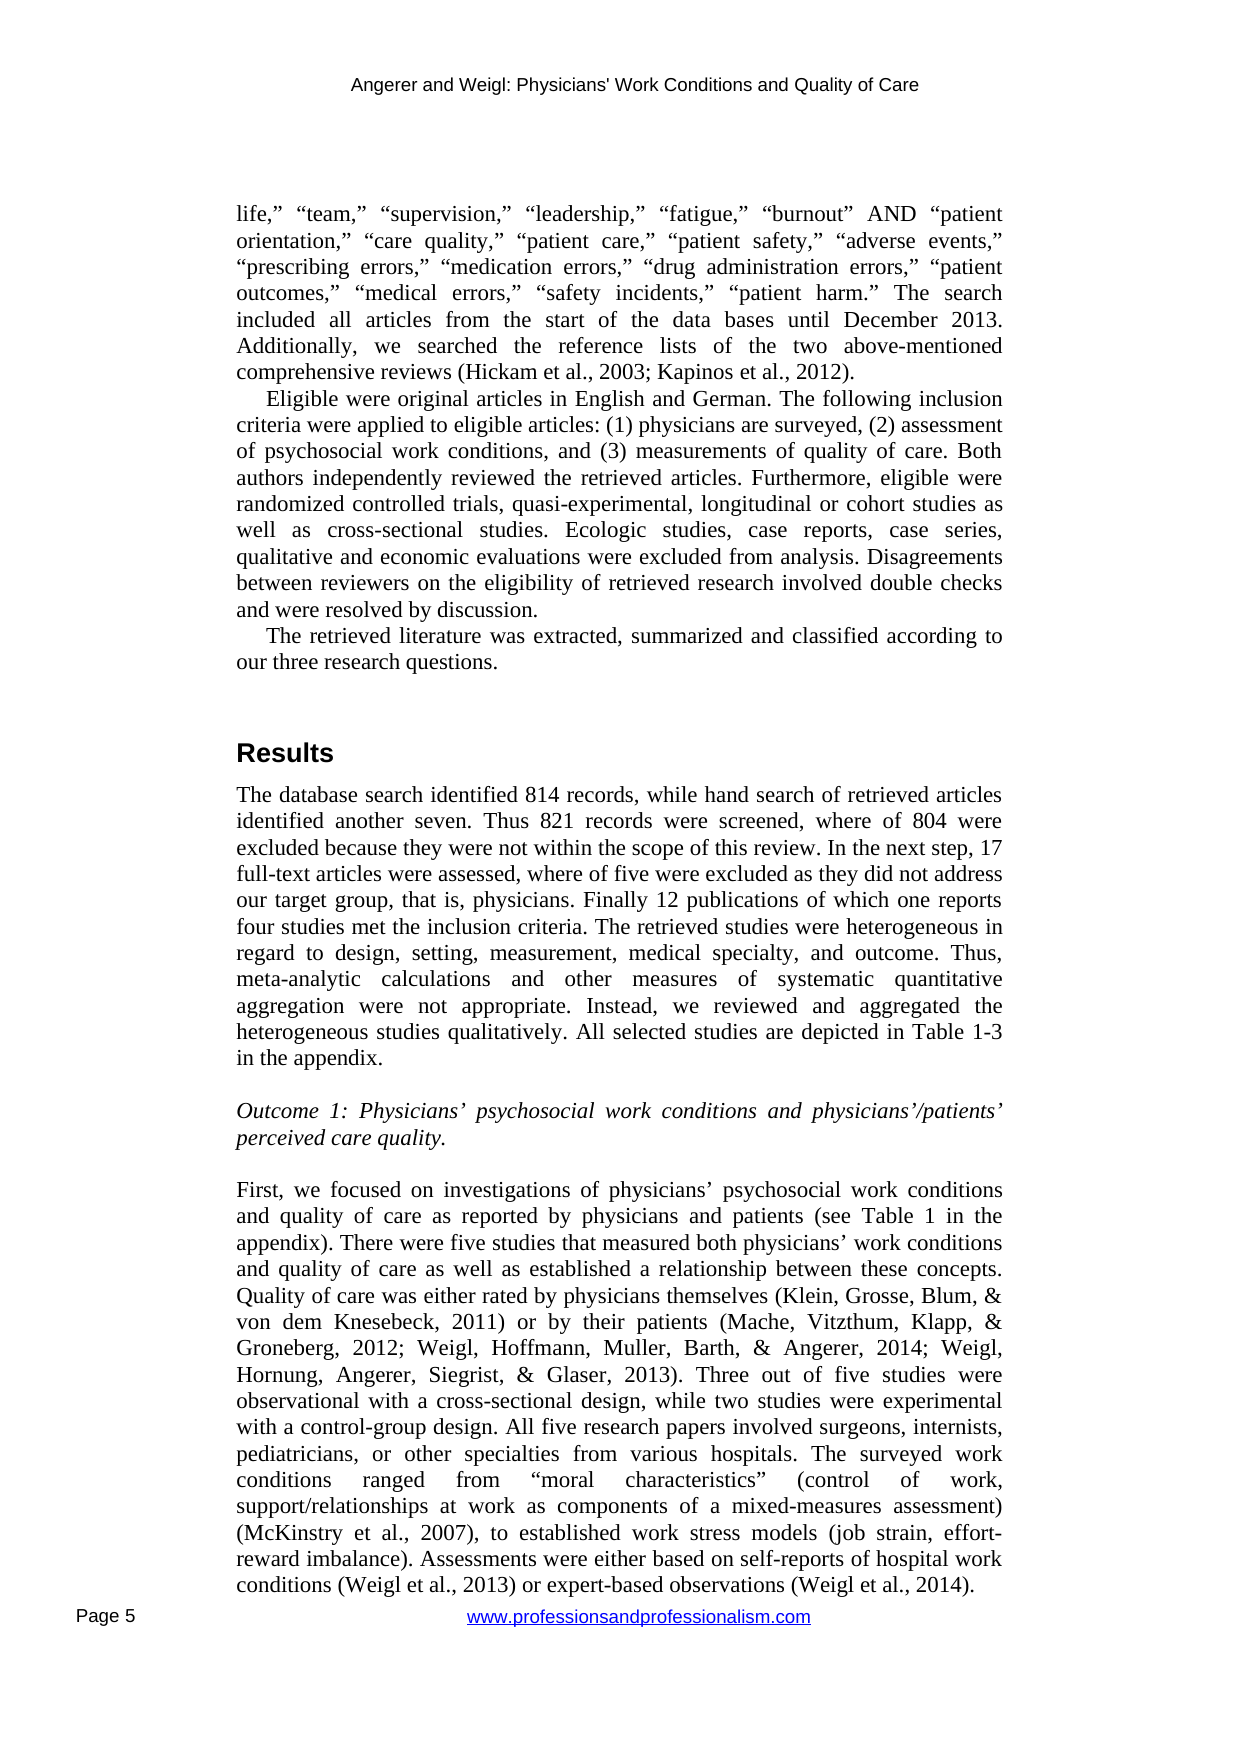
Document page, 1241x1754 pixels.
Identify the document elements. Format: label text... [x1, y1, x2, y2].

text First, we focused on investigations of physicians’ psychosocial work conditions and quality of care as reported by physicians and patients (see Table 1 in the appendix). There were five studies that measured both physicians’ work conditions and quality of care as well as established a relationship between these concepts. Quality of care was either rated by physicians themselves (Klein, Grosse, Blum, & von dem Knesebeck, 2011) or by their patients (Mache, Vitzthum, Klapp, & Groneberg, 2012; Weigl, Hoffmann, Muller, Barth, & Angerer, 2014; Weigl, Hornung, Angerer, Siegrist, & Glaser, 2013). Three out of five studies were observational with a cross-sectional design, while two studies were experimental with a control-group design. All five research papers involved surgeons, internists, pediatricians, or other specialties from various hospitals. The surveyed work conditions ranged from “moral characteristics” (control of work, support/relationships at work as components of a mixed-measures assessment) (McKinstry et al., 2007), to established work stress models (job strain, effort-reward imbalance). Assessments were either based on self-reports of hospital work conditions (Weigl et al., 2013) or expert-based observations (Weigl et al., 2014). [236, 1176, 1004, 1598]
text The database search identified 814 records, while hand search of retrieved articles identified another seven. Thus 821 records were screened, where of 804 were excluded because they were not within the scope of this review. In the next step, 17 full-text articles were assessed, where of five were excluded as they did not address our target group, that is, physicians. Finally 12 publications of which one reports four studies met the inclusion criteria. The retrieved studies were heterogeneous in regard to design, setting, measurement, medical specialty, and outcome. Thus, meta-analytic calculations and other measures of systematic quantitative aggregation were not appropriate. Instead, we reviewed and aggregated the heterogeneous studies qualitatively. All selected studies are depicted in Table 1-3 in the appendix. [236, 781, 1004, 1071]
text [236, 200, 1004, 385]
text The retrieved literature was extracted, summarized and classified according to our three research questions. [236, 622, 1004, 675]
text Outcome 1: Physicians’ psychosocial work conditions and physicians’/patients’ perceived care quality. [236, 1097, 1004, 1150]
subtitle Results [236, 737, 1004, 768]
text Eligible were original articles in English and German. The following inclusion criteria were applied to eligible articles: (1) physicians are surveyed, (2) assessment of psychosocial work conditions, and (3) measurements of quality of care. Both authors independently reviewed the retrieved articles. Furthermore, eligible were randomized controlled trials, quasi-experimental, longitudinal or cohort studies as well as cross-sectional studies. Ecologic studies, case reports, case series, qualitative and economic evaluations were excluded from analysis. Disagreements between reviewers on the eligibility of retrieved research involved double checks and were resolved by discussion. [236, 385, 1004, 622]
